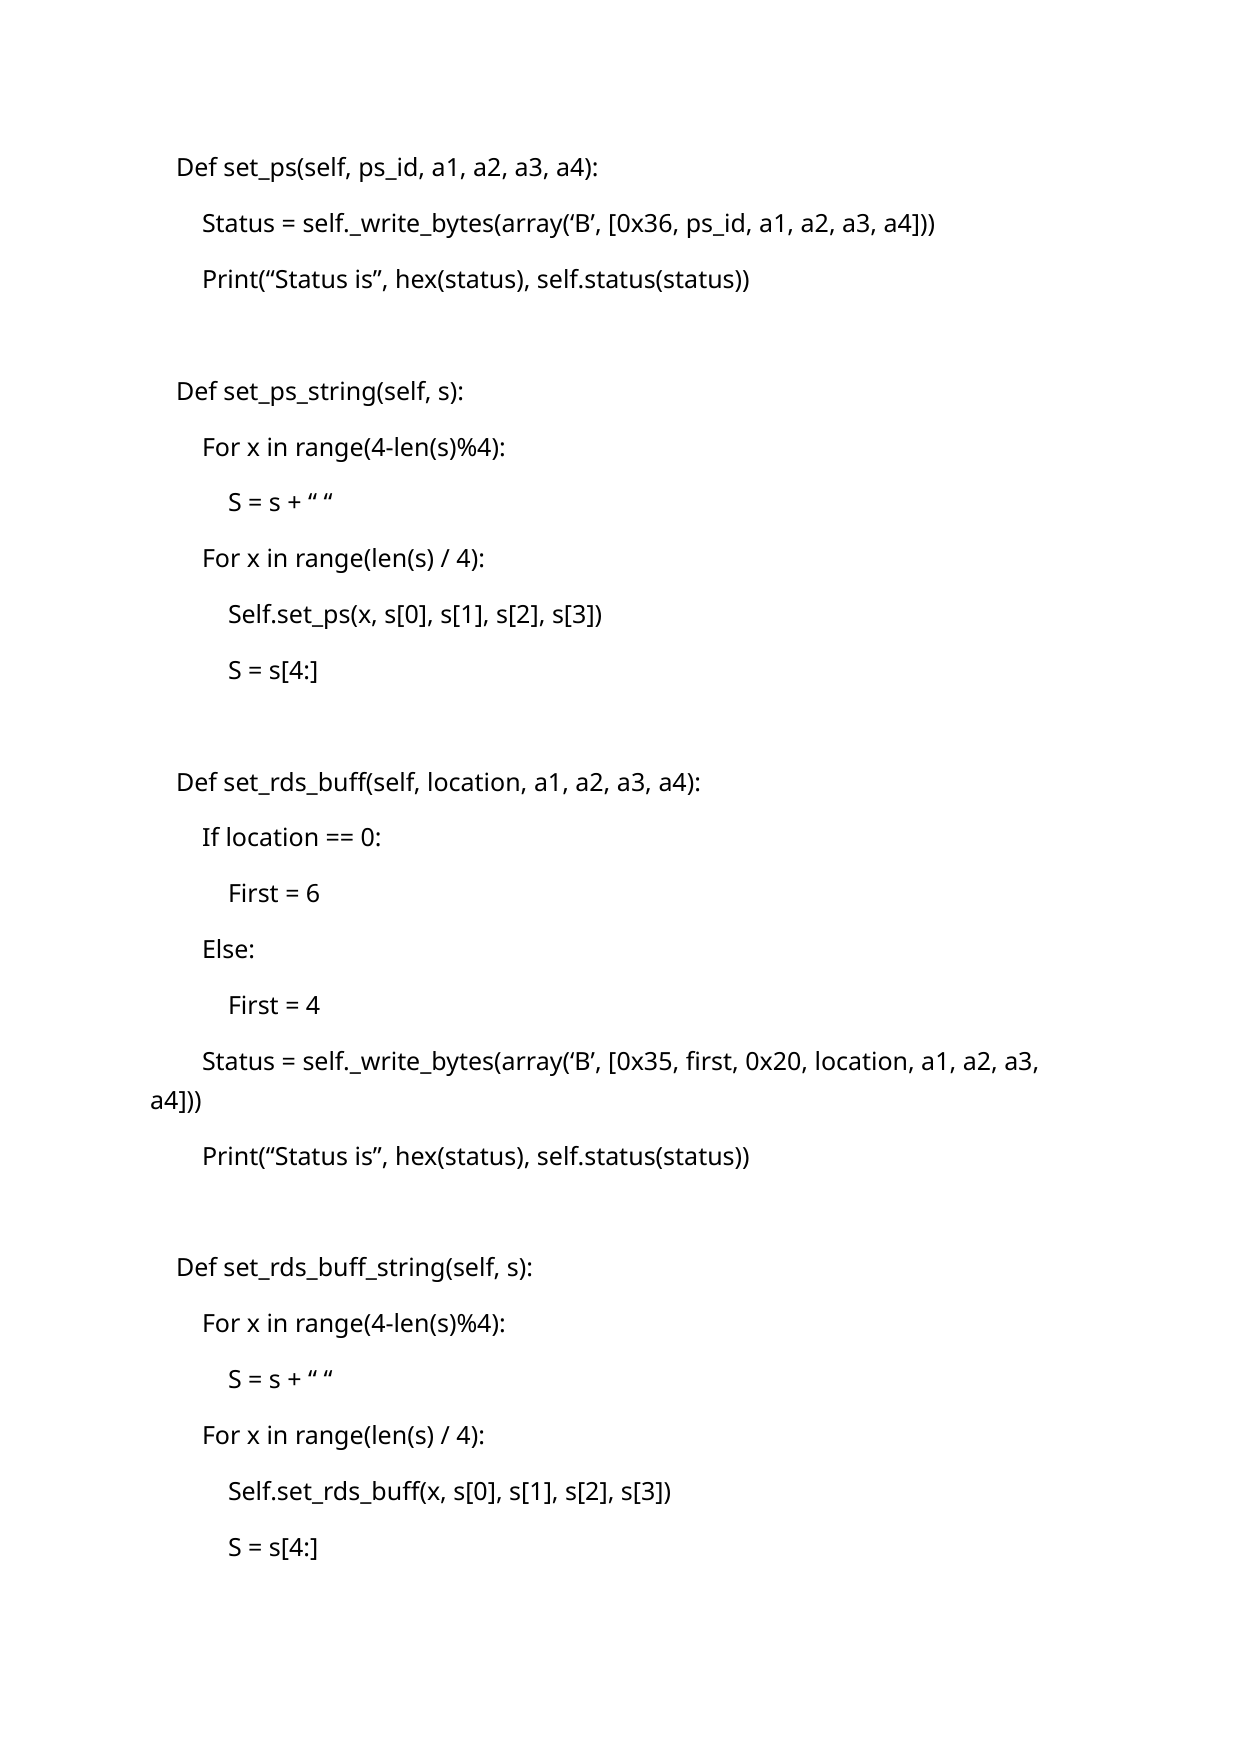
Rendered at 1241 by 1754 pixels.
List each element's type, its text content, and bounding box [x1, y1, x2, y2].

text Def set_ps_string(self, s): [150, 373, 1090, 407]
text Self.set_rds_buff(x, s[0], s[1], s[2], s[3]) [150, 1473, 1090, 1507]
text S = s + “ “ [150, 1362, 1090, 1396]
text Def set_ps(self, ps_id, a1, a2, a3, a4): [150, 150, 1090, 184]
text Else: [150, 932, 1090, 966]
text S = s + “ “ [150, 485, 1090, 519]
text S = s[4:] [150, 1529, 1090, 1563]
text Self.set_ps(x, s[0], s[1], s[2], s[3]) [150, 597, 1090, 631]
text For x in range(4-len(s)%4): [150, 1306, 1090, 1340]
text For x in range(len(s) / 4): [150, 1417, 1090, 1452]
text First = 6 [150, 876, 1090, 910]
text Def set_rds_buff(self, location, a1, a2, a3, a4): [150, 764, 1090, 798]
text Status = self._write_bytes(array(‘B’, [0x35, first, 0x20, location, a1, a2, a3, a4])) [150, 1043, 1090, 1117]
text For x in range(len(s) / 4): [150, 541, 1090, 575]
text Print(“Status is”, hex(status), self.status(status)) [150, 262, 1090, 296]
text Print(“Status is”, hex(status), self.status(status)) [150, 1138, 1090, 1172]
text First = 4 [150, 987, 1090, 1022]
text S = s[4:] [150, 652, 1090, 687]
text Status = self._write_bytes(array(‘B’, [0x36, ps_id, a1, a2, a3, a4])) [150, 206, 1090, 240]
text For x in range(4-len(s)%4): [150, 429, 1090, 463]
text If location == 0: [150, 820, 1090, 854]
text Def set_rds_buff_string(self, s): [150, 1250, 1090, 1284]
